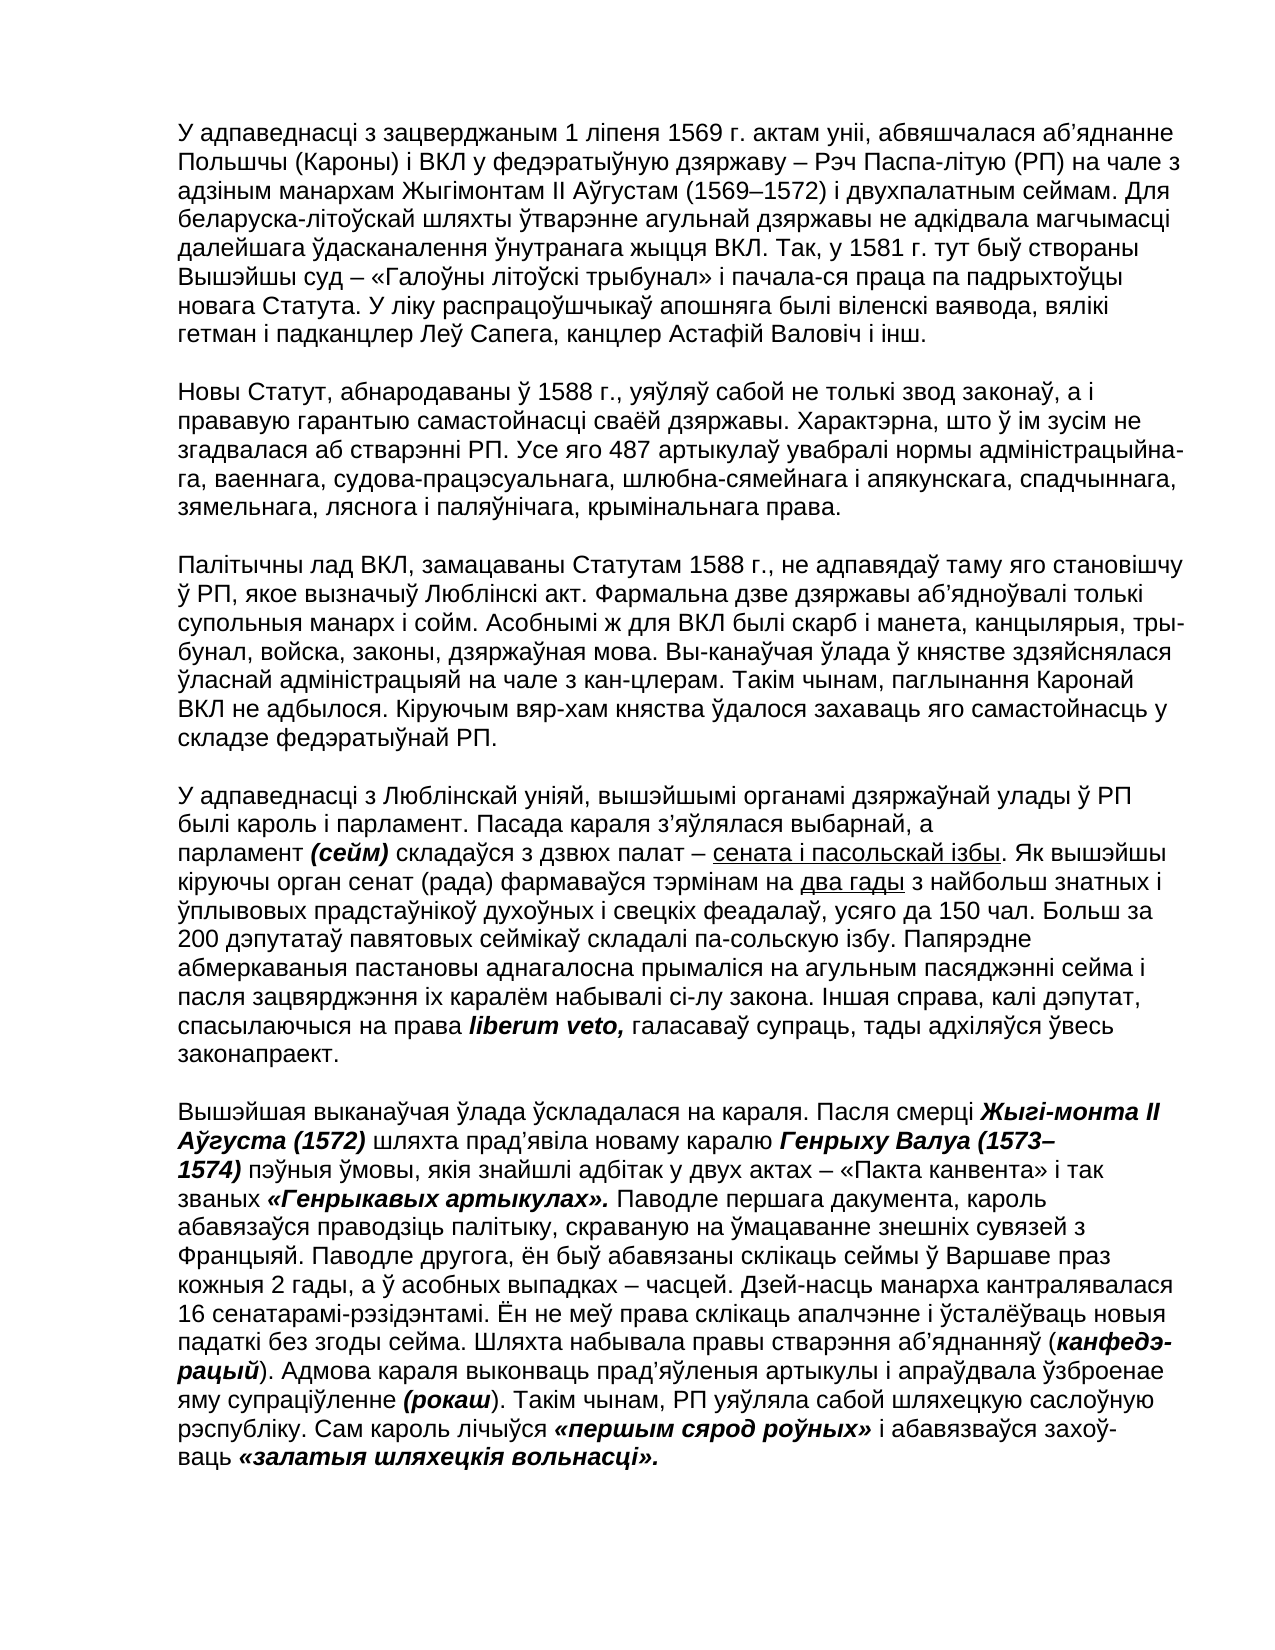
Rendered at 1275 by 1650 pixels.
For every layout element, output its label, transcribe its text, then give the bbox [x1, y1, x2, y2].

text Палiтычны лад ВКЛ, замацаваны Статутам 1588 г., не адпавядаў таму яго становiшчу ў РП, якое вызначыў Люблiнскi акт. Фармальна дзве дзяржавы аб’ядноўвалi толькi супольныя манарх i сойм. Асобнымi ж для ВКЛ былi скарб i манета, канцылярыя, трыбунал, войска, законы, дзяржаўная мова. Вы-канаўчая ўлада ў княстве здзяйснялася ўласнай адміністрацыяй на чале з кан-цлерам. Такім чынам, паглынання Каронай ВКЛ не адбылося. Кіруючым вяр-хам княства ўдалося захаваць яго самастойнасць у складзе федэратыўнай РП. [177, 550, 1186, 751]
text Новы Статут, абнародаваны ў 1588 г., уяўляў сабой не толькі звод законаў, а і прававую гарантыю самастойнасцi сваёй дзяржавы. Характэрна, што ў ім зусім не згадвалася аб стварэнні РП. Усе яго 487 артыкулаў увабралі нормы адміністрацыйнага, ваеннага, судова-працэсуальнага, шлюбна-сямейнага і апякунскага, спадчыннага, зямельнага, ляснога і паляўнічага, крымінальнага права. [177, 377, 1186, 521]
text Вышэйшая выканаўчая ўлада ўскладалася на караля. Пасля смерцi Жыгi-монта II Аўгуста (1572) шляхта прад’явіла новаму каралю Генрыху Валуа (1573–1574) пэўныя ўмовы, якія знайшлі адбітак у двух актах – «Пакта канвента» і так званых «Генрыкавых артыкулах». Паводле першага дакумента, кароль абавязаўся праводзіць палітыку, скраваную на ўмацаванне знешніх сувязей з Францыяй. Паводле другога, ён быў абавязаны склiкаць сеймы ў Варшаве праз кожныя 2 гады, а ў асобных выпадках – часцей. Дзей-насць манарха кантралявалася 16 сенатарамі-рэзiдэнтамі. Ён не меў права склікаць апалчэнне і ўсталёўваць новыя падаткі без згоды сейма. Шляхта набывала правы стварэння аб’яднанняў (канфедэрацый). Адмова караля выконваць прад’яўленыя артыкулы і апраўдвала ўзброенае яму супраціўленне (рокаш). Такім чынам, РП уяўляла сабой шляхецкую саслоўную рэспубліку. Сам кароль лiчыўся «першым сярод роўных» i абавязваўся захоўваць «залатыя шляхецкія вольнасці». [177, 1097, 1186, 1471]
text У адпаведнасці з зацверджаным 1 ліпеня 1569 г. актам уніі, абвяшчалася аб’яднанне Польшчы (Кароны) i ВКЛ у федэратыўную дзяржаву – Рэч Паспа-лiтую (РП) на чале з адзіным манархам Жыгiмонтам II Аўгустам (1569–1572) і двухпалатным сеймам. Для беларуска-літоўскай шляхты ўтварэнне агульнай дзяржавы не адкідвала магчымасці далейшага ўдасканалення ўнутранага жыцця ВКЛ. Так, у 1581 г. тут быў створаны Вышэйшы суд – «Галоўны лiтоўскi трыбунал» і пачала-ся праца па падрыхтоўцы новага Статута. У лiку распрацоўшчыкаў апошняга былі вiленскi ваявода, вялiкi гетман і падканцлер Леў Сапега, канцлер Астафiй Валовiч i iнш. [177, 118, 1186, 348]
text У адпаведнасці з Люблінскай уніяй, вышэйшымі органамі дзяржаўнай улады ў РП былі кароль і парламент. Пасада караля з’яўлялася выбарнай, а парламент (сейм) складаўся з дзвюх палат – сената і пасольскай ізбы. Як вышэйшы кіруючы орган сенат (рада) фармаваўся тэрмінам на два гады з найбольш знатных і ўплывовых прадстаўнікоў духоўных і свецкіх феадалаў, усяго да 150 чал. Больш за 200 дэпутатаў павятовых сеймікаў складалі па-сольскую ізбу. Папярэдне абмеркаваныя пастановы аднагалосна прымаліся на агульным пасяджэнні сейма і пасля зацвярджэння іх каралём набывалі сі-лу закона. Іншая справа, калі дэпутат, спасылаючыся на права liberum veto, галасаваў супраць, тады адхіляўся ўвесь законапраект. [177, 781, 1186, 1068]
